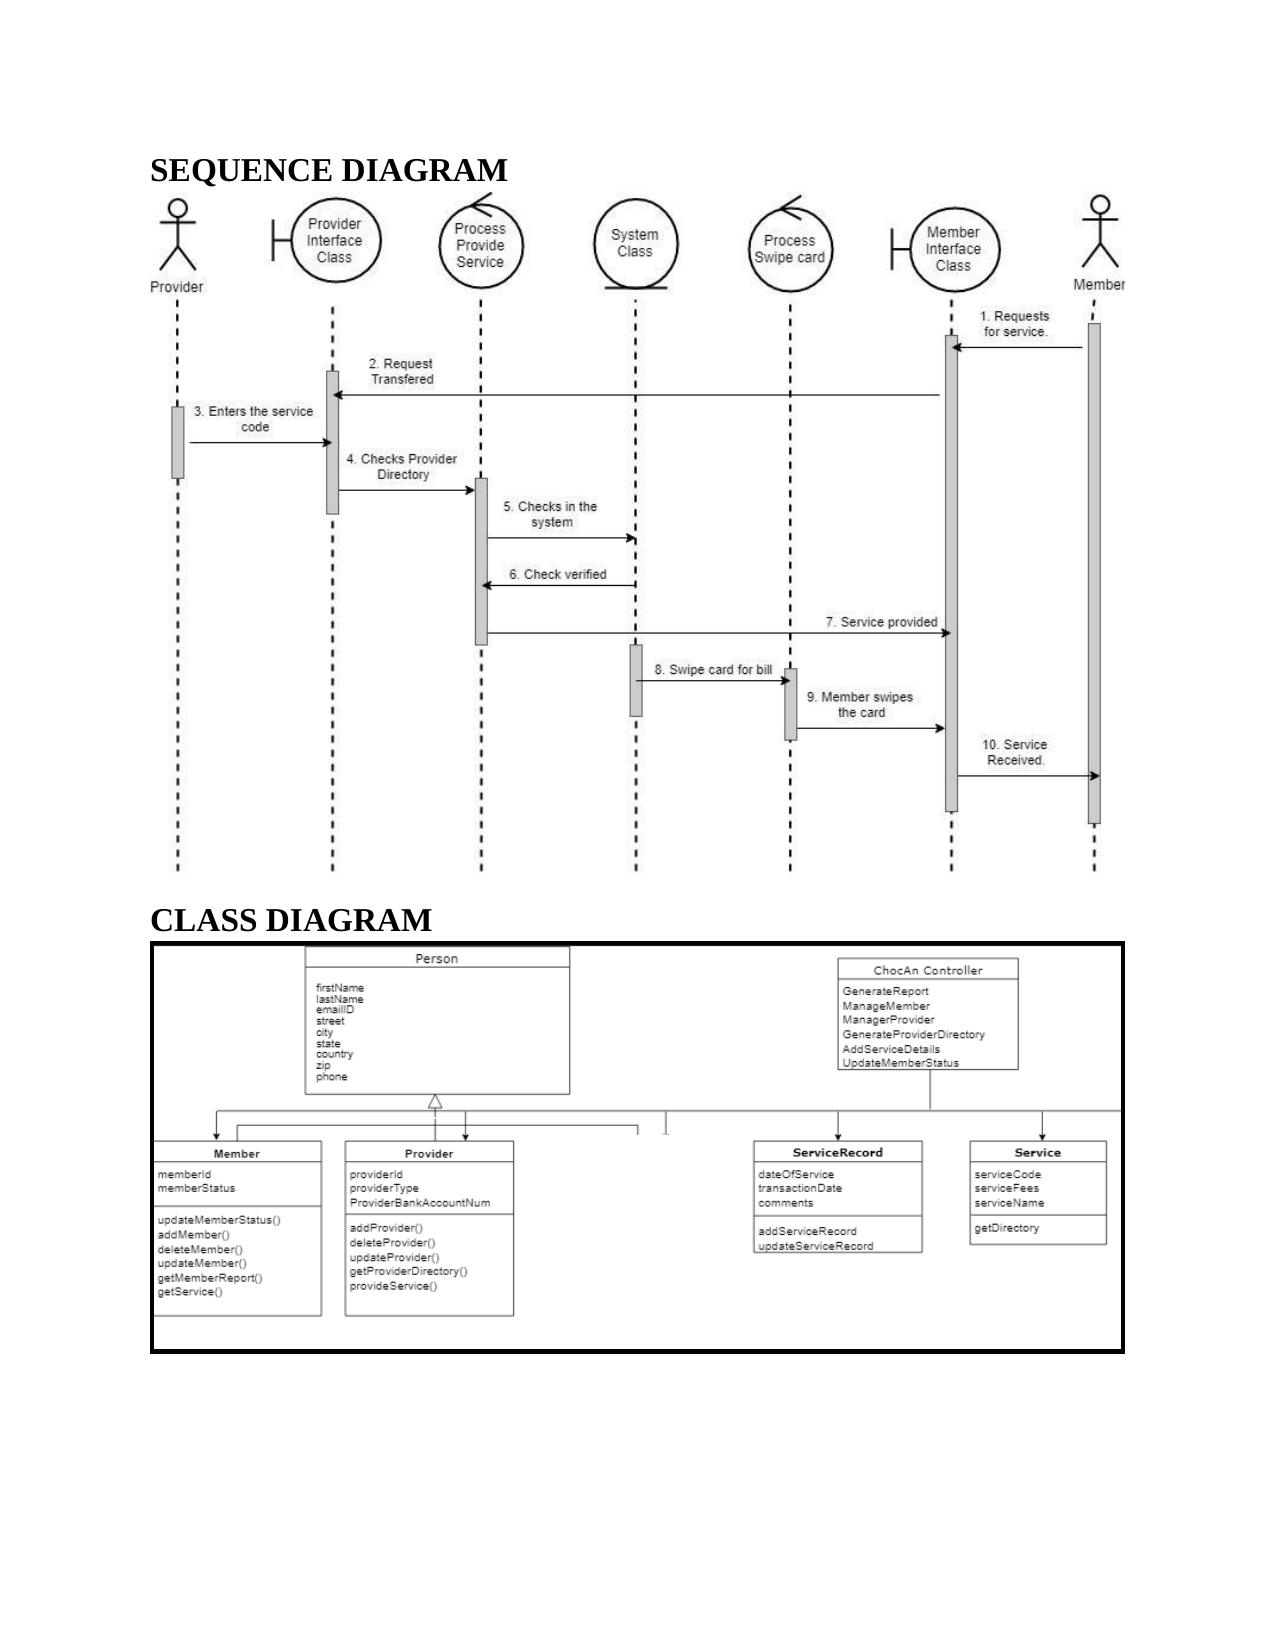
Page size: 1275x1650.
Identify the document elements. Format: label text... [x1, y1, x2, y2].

picture [154, 945, 1121, 1349]
subtitle SEQUENCE DIAGRAM [150, 150, 1125, 188]
subtitle CLASS DIAGRAM [150, 900, 1125, 938]
picture [150, 191, 1125, 873]
